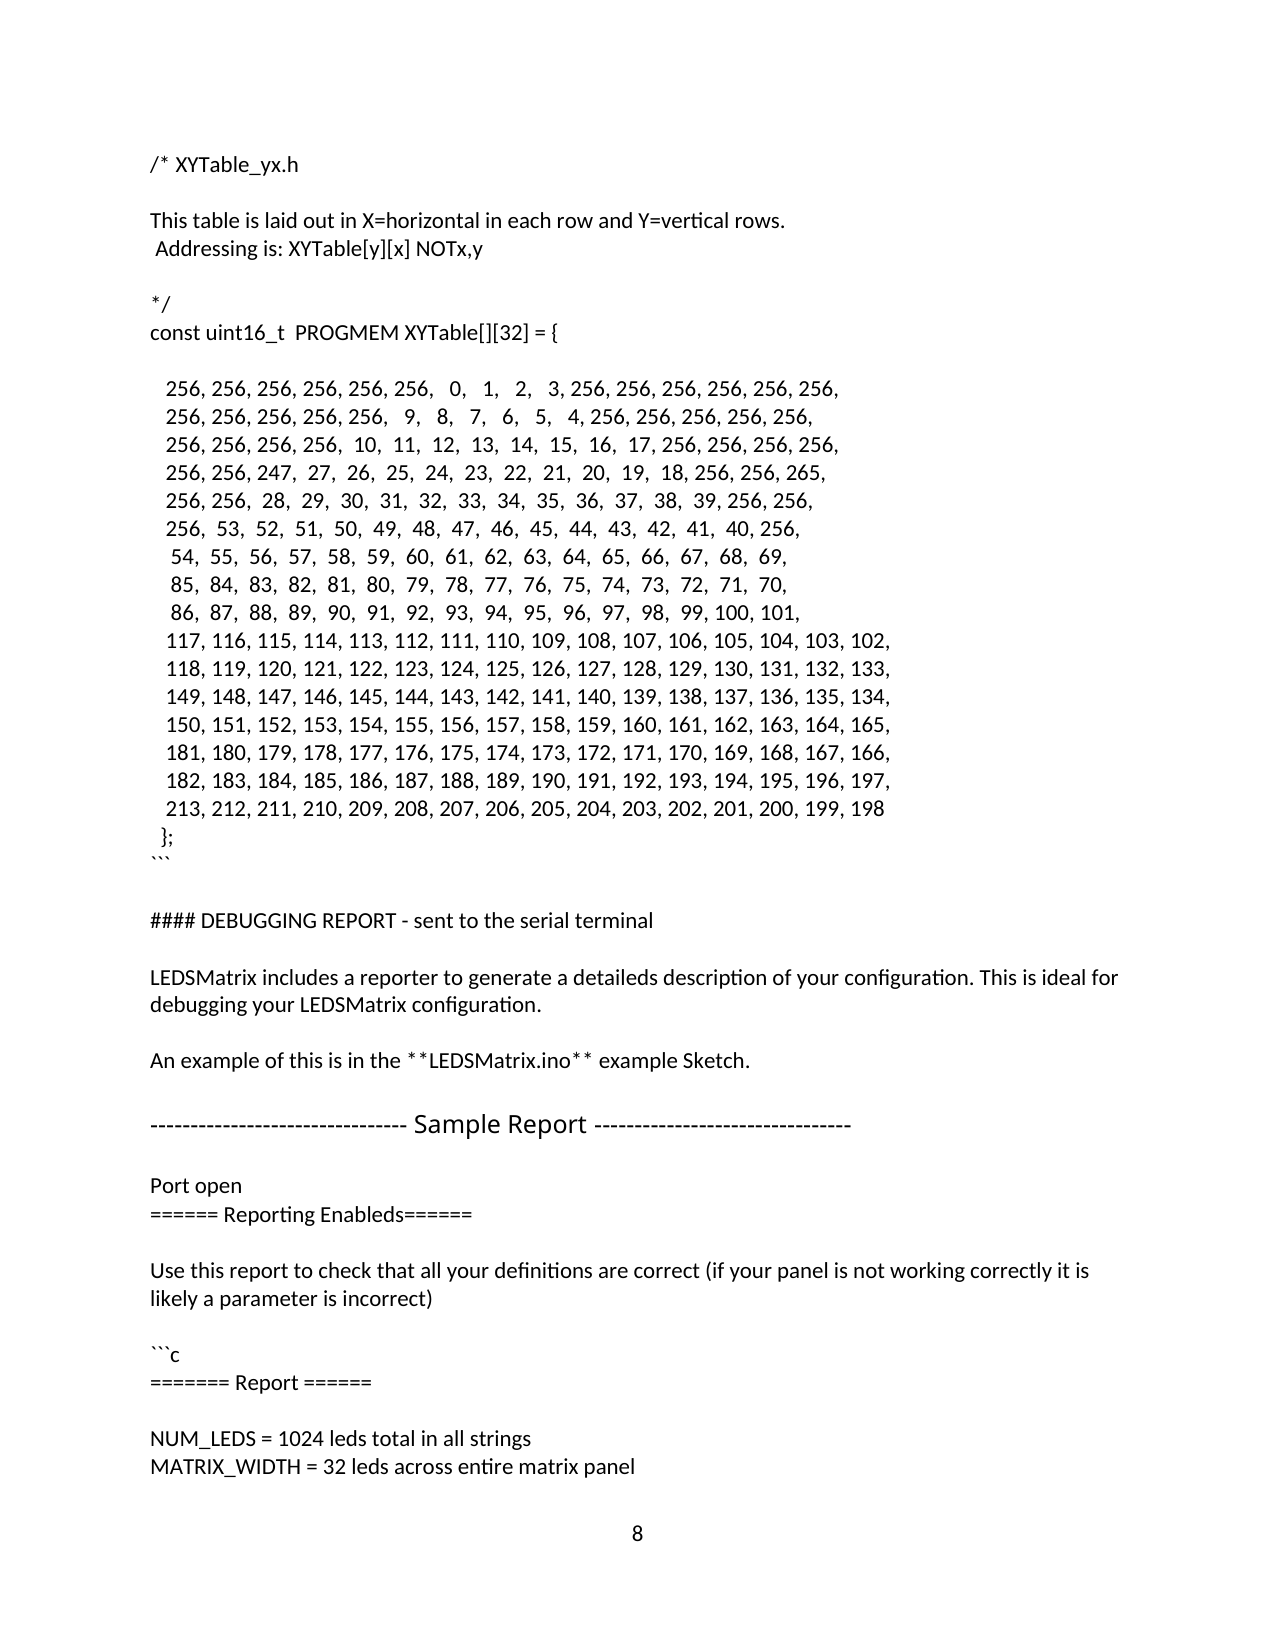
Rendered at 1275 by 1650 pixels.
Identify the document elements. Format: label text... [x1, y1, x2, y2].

text Port open [150, 1172, 1125, 1200]
subtitle -------------------------------- Sample Report -------------------------------- [150, 1107, 1125, 1141]
text 85, 84, 83, 82, 81, 80, 79, 78, 77, 76, 75, 74, 73, 72, 71, 70, [150, 570, 1125, 598]
text ====== Reporting Enableds====== [150, 1200, 1125, 1228]
text 213, 212, 211, 210, 209, 208, 207, 206, 205, 204, 203, 202, 201, 200, 199, 198 [150, 794, 1125, 822]
text 256, 53, 52, 51, 50, 49, 48, 47, 46, 45, 44, 43, 42, 41, 40, 256, [150, 514, 1125, 542]
text ======= Report ====== [150, 1368, 1125, 1396]
text 256, 256, 28, 29, 30, 31, 32, 33, 34, 35, 36, 37, 38, 39, 256, 256, [150, 486, 1125, 514]
text 117, 116, 115, 114, 113, 112, 111, 110, 109, 108, 107, 106, 105, 104, 103, 102, [150, 626, 1125, 654]
text ``` [150, 851, 1125, 878]
text An example of this is in the **LEDSMatrix.ino** example Sketch. [150, 1047, 1125, 1075]
text /* XYTable_yx.h [150, 150, 1125, 178]
text 54, 55, 56, 57, 58, 59, 60, 61, 62, 63, 64, 65, 66, 67, 68, 69, [150, 542, 1125, 570]
text 256, 256, 247, 27, 26, 25, 24, 23, 22, 21, 20, 19, 18, 256, 256, 265, [150, 458, 1125, 486]
text */ [150, 290, 1125, 318]
text 182, 183, 184, 185, 186, 187, 188, 189, 190, 191, 192, 193, 194, 195, 196, 197, [150, 766, 1125, 794]
text ```c [150, 1340, 1125, 1368]
text 118, 119, 120, 121, 122, 123, 124, 125, 126, 127, 128, 129, 130, 131, 132, 133, [150, 654, 1125, 682]
text }; [150, 822, 1125, 851]
text 181, 180, 179, 178, 177, 176, 175, 174, 173, 172, 171, 170, 169, 168, 167, 166, [150, 738, 1125, 766]
text 150, 151, 152, 153, 154, 155, 156, 157, 158, 159, 160, 161, 162, 163, 164, 165, [150, 710, 1125, 738]
text Use this report to check that all your definitions are correct (if your panel is not working correctly it is likely a parameter is incorrect) [150, 1256, 1125, 1312]
text 256, 256, 256, 256, 10, 11, 12, 13, 14, 15, 16, 17, 256, 256, 256, 256, [150, 430, 1125, 458]
text This table is laid out in X=horizontal in each row and Y=vertical rows. [150, 206, 1125, 234]
text NUM_LEDS = 1024 leds total in all strings [150, 1424, 1125, 1452]
text 149, 148, 147, 146, 145, 144, 143, 142, 141, 140, 139, 138, 137, 136, 135, 134, [150, 682, 1125, 710]
text 86, 87, 88, 89, 90, 91, 92, 93, 94, 95, 96, 97, 98, 99, 100, 101, [150, 598, 1125, 626]
text 256, 256, 256, 256, 256, 9, 8, 7, 6, 5, 4, 256, 256, 256, 256, 256, [150, 402, 1125, 430]
text LEDSMatrix includes a reporter to generate a detaileds description of your configuration. This is ideal for debugging your LEDSMatrix configuration. [150, 963, 1125, 1019]
text const uint16_t PROGMEM XYTable[][32] = { [150, 318, 1125, 346]
text #### DEBUGGING REPORT - sent to the serial terminal [150, 907, 1125, 934]
text Addressing is: XYTable[y][x] NOTx,y [150, 234, 1125, 262]
text MATRIX_WIDTH = 32 leds across entire matrix panel [150, 1452, 1125, 1480]
text 256, 256, 256, 256, 256, 256, 0, 1, 2, 3, 256, 256, 256, 256, 256, 256, [150, 374, 1125, 402]
